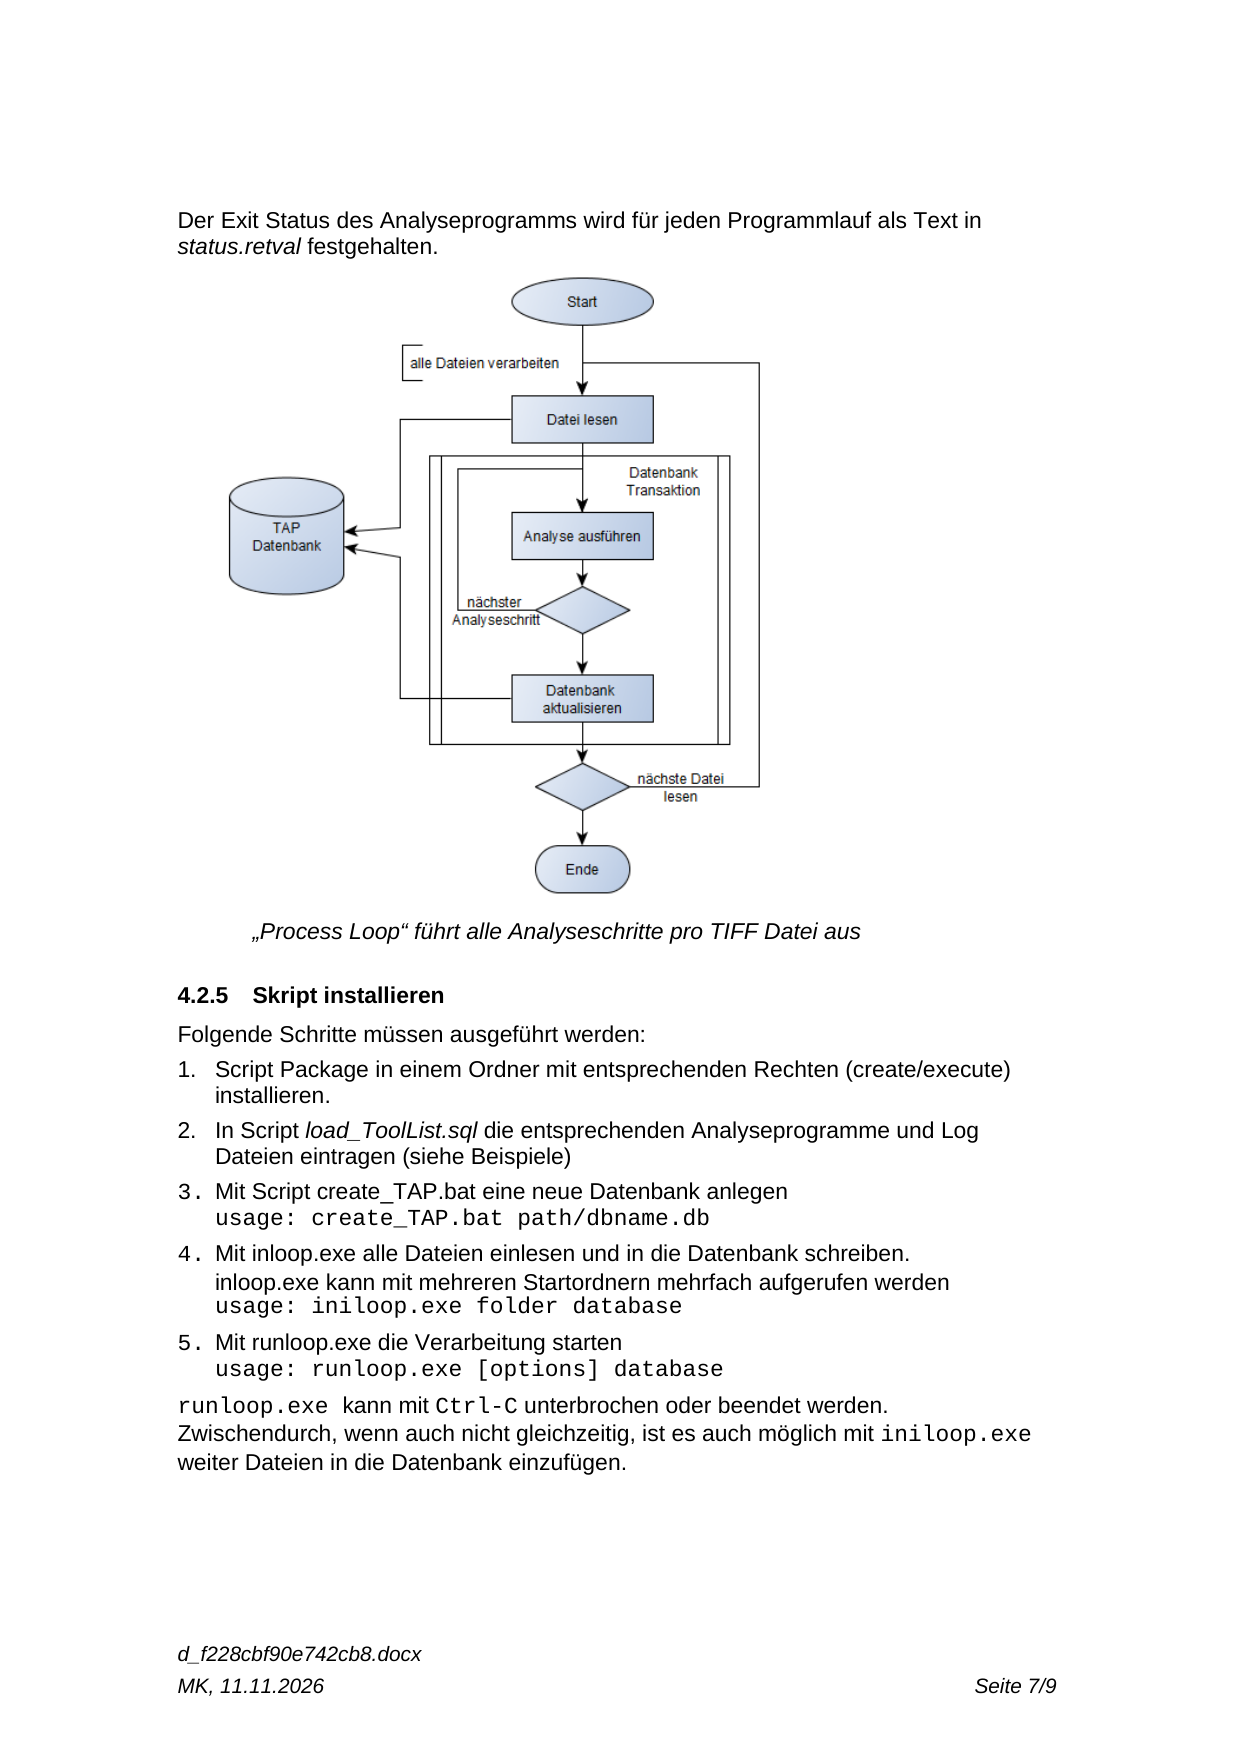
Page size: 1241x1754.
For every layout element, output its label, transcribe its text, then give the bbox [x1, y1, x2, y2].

text Der Exit Status des Analyseprogramms wird für jeden Programmlauf als Text in status.retval festgehalten. [177, 207, 1063, 259]
list In Script load_ToolList.sql die entsprechenden Analyseprogramme und Log Dateien eintragen (siehe Beispiele) [177, 1117, 1063, 1169]
list Mit runloop.exe die Verarbeitung starten usage: runloop.exe [options] database [177, 1329, 1063, 1383]
text Folgende Schritte müssen ausgeführt werden: [177, 1021, 1063, 1047]
text runloop.exe kann mit Ctrl-C unterbrochen oder beendet werden. Zwischendurch, wenn auch nicht gleichzeitig, ist es auch möglich mit iniloop.exe weiter Dateien in die Datenbank einzufügen. [177, 1392, 1063, 1475]
list Script Package in einem Ordner mit entsprechenden Rechten (create/execute) installieren. [177, 1056, 1063, 1108]
list Mit Script create_TAP.bat eine neue Datenbank anlegen usage: create_TAP.bat path/dbname.db [177, 1178, 1063, 1232]
subtitle Skript installieren [177, 982, 1063, 1008]
picture [222, 267, 787, 910]
text „Process Loop“ führt alle Analyseschritte pro TIFF Datei aus [252, 918, 1063, 944]
list Mit inloop.exe alle Dateien einlesen und in die Datenbank schreiben. inloop.exe kann mit mehreren Startordnern mehrfach aufgerufen werden usage: iniloop.exe folder database [177, 1240, 1063, 1321]
